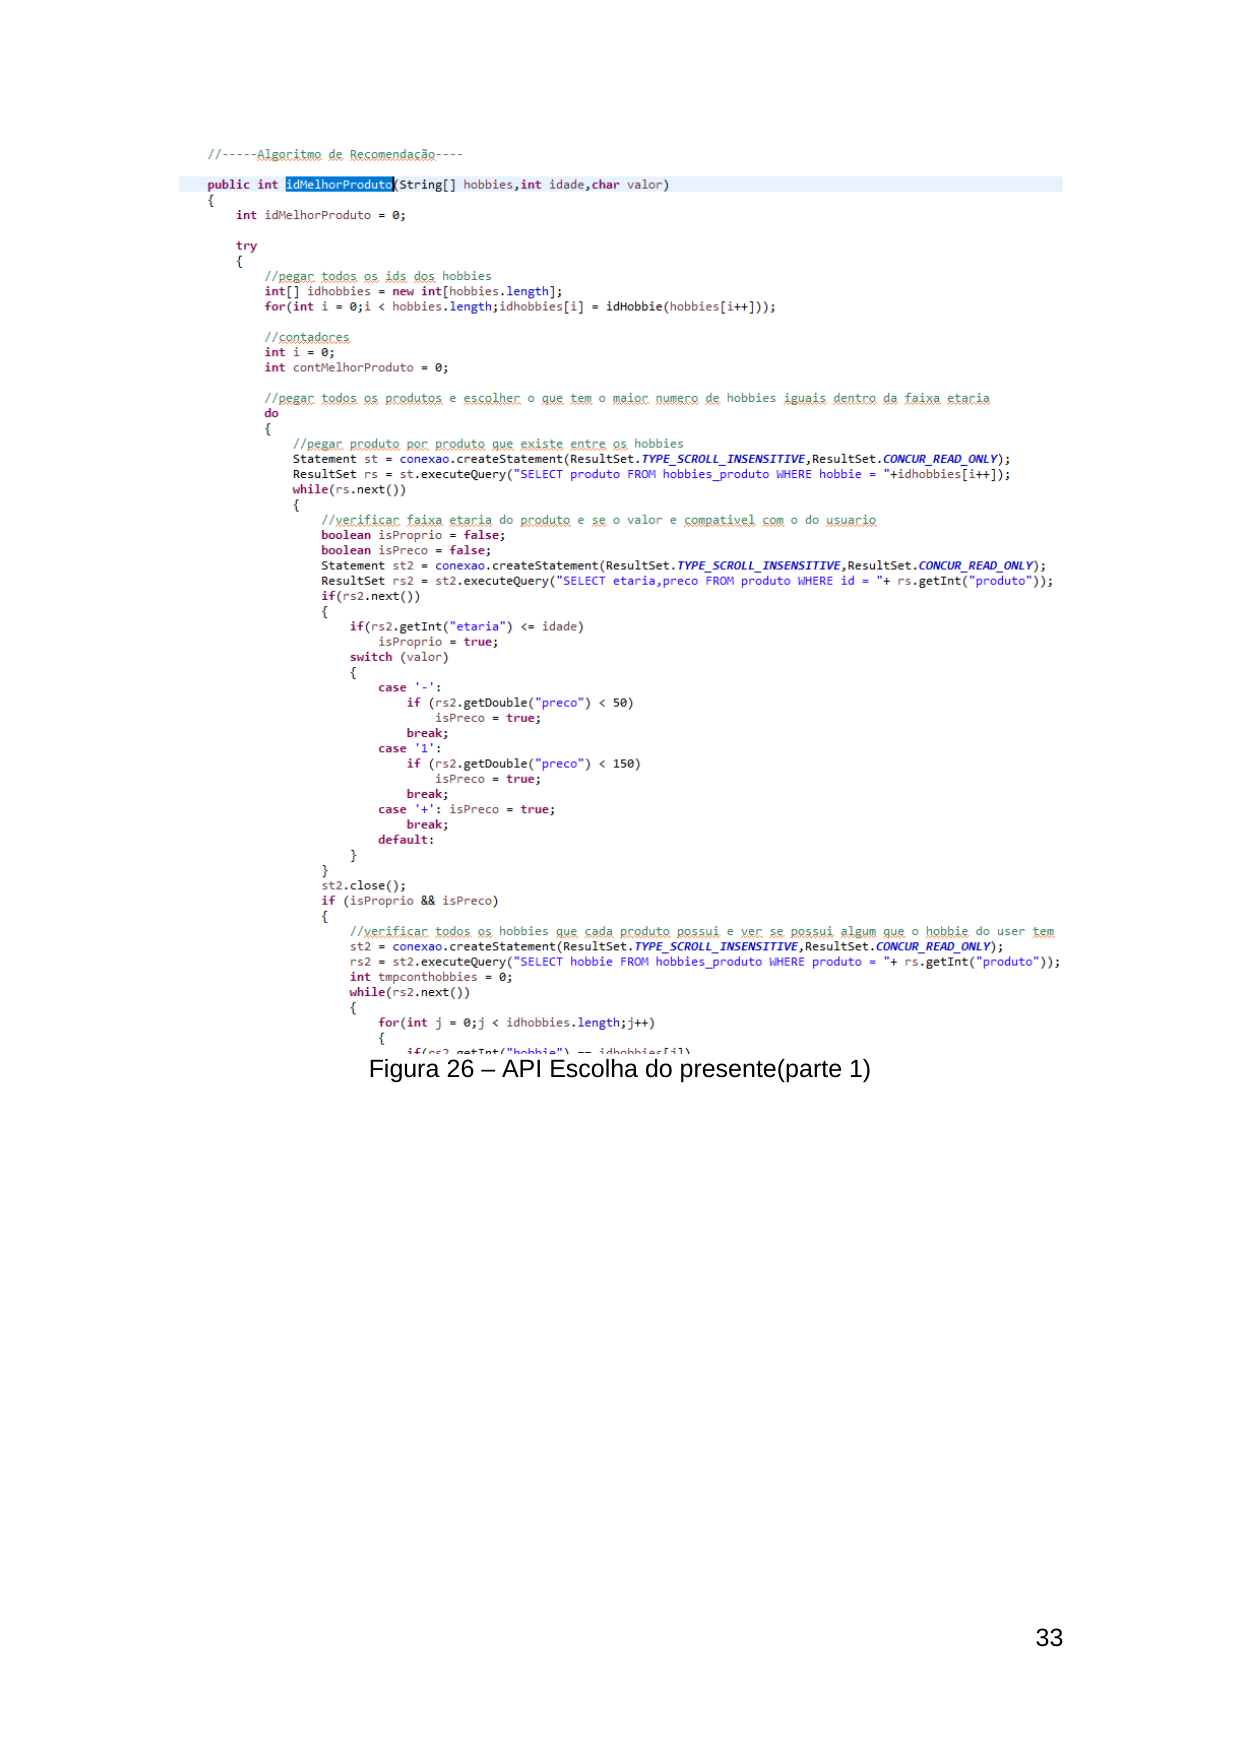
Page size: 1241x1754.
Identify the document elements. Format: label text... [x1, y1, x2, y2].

text Figura 26 – API Escolha do presente(parte 1) [177, 1054, 1063, 1082]
picture [177, 147, 1063, 1054]
